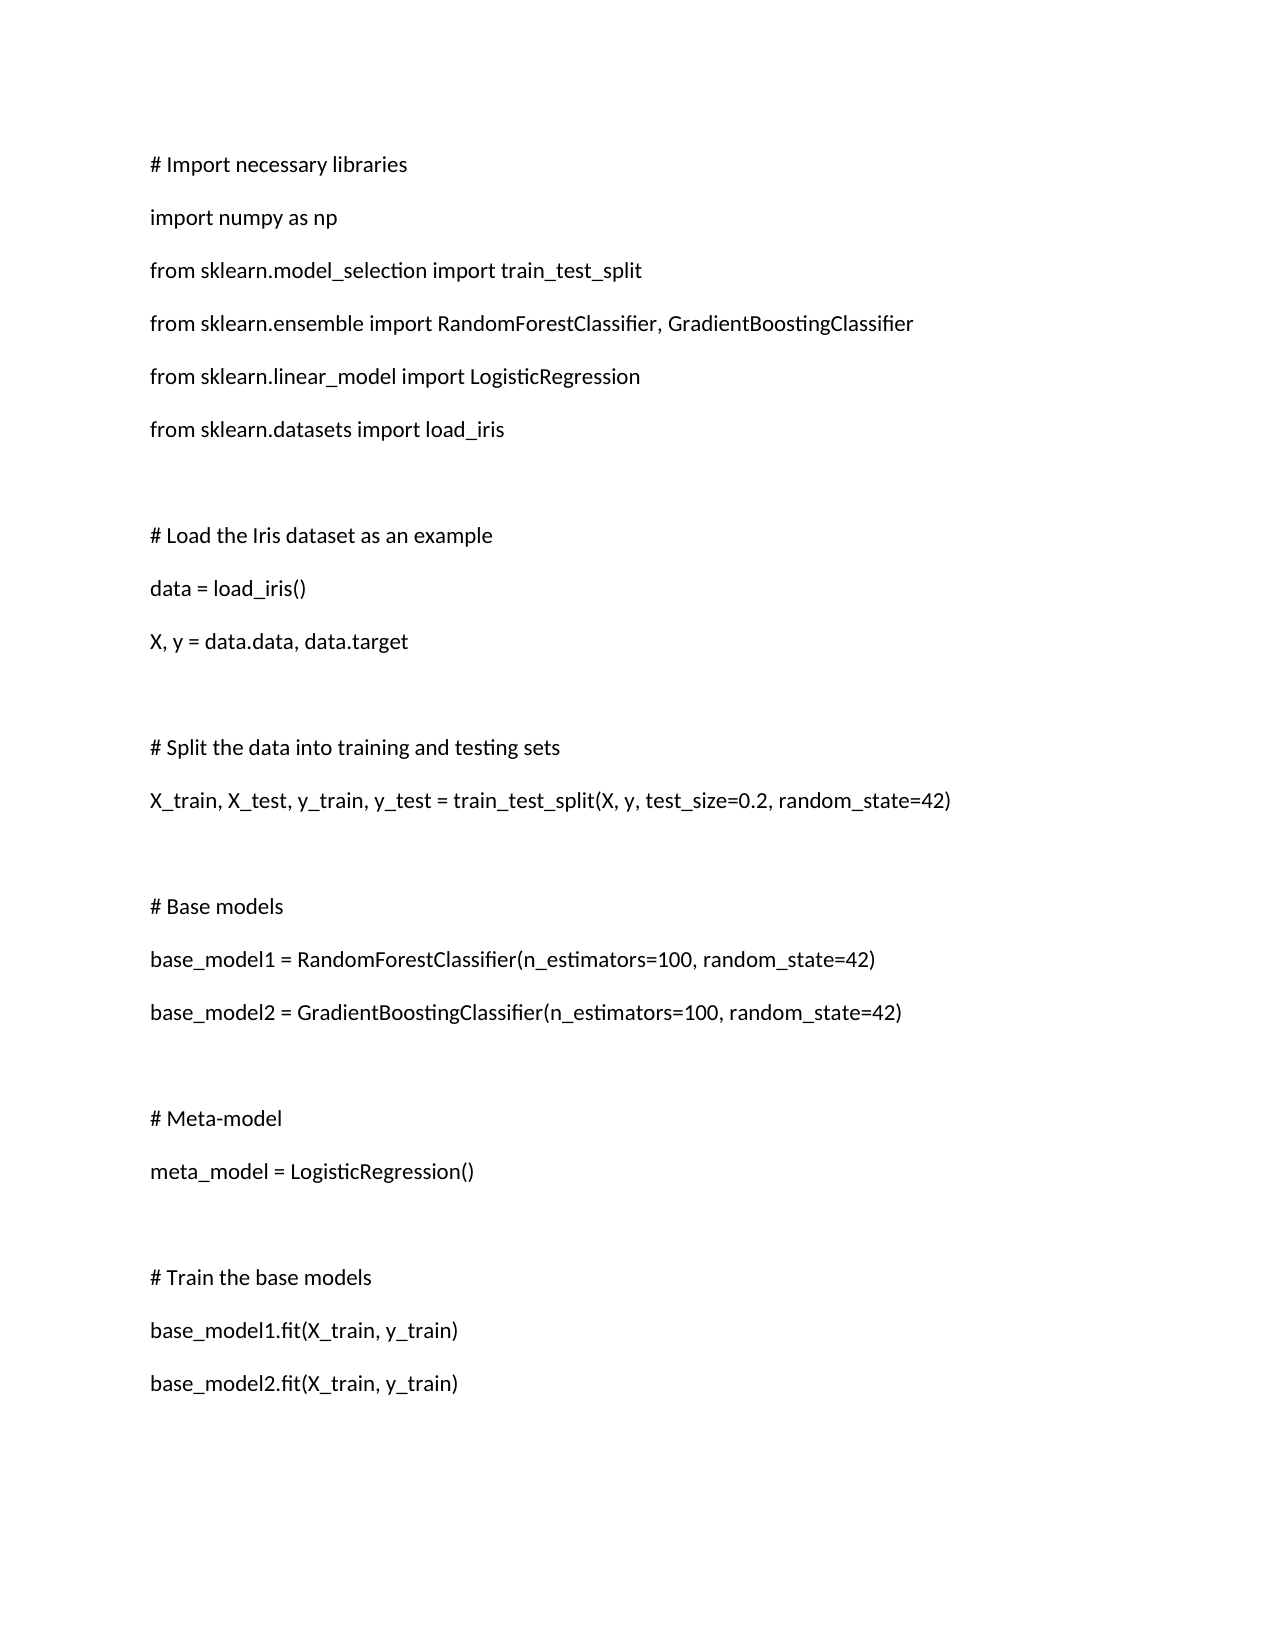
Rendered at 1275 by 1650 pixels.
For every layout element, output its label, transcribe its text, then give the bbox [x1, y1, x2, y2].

text # Train the base models [150, 1263, 1125, 1291]
text from sklearn.datasets import load_iris [150, 415, 1125, 443]
text # Base models [150, 892, 1125, 920]
text # Load the Iris dataset as an example [150, 521, 1125, 549]
text base_model1 = RandomForestClassifier(n_estimators=100, random_state=42) [150, 945, 1125, 973]
text # Split the data into training and testing sets [150, 733, 1125, 761]
text from sklearn.linear_model import LogisticRegression [150, 362, 1125, 390]
text # Import necessary libraries [150, 150, 1125, 178]
text # Meta-model [150, 1104, 1125, 1132]
text base_model1.fit(X_train, y_train) [150, 1316, 1125, 1344]
text from sklearn.ensemble import RandomForestClassifier, GradientBoostingClassifier [150, 309, 1125, 337]
text X_train, X_test, y_train, y_test = train_test_split(X, y, test_size=0.2, random_state=42) [150, 786, 1125, 814]
text from sklearn.model_selection import train_test_split [150, 256, 1125, 284]
text data = load_iris() [150, 574, 1125, 602]
text meta_model = LogisticRegression() [150, 1157, 1125, 1185]
text X, y = data.data, data.target [150, 627, 1125, 655]
text base_model2 = GradientBoostingClassifier(n_estimators=100, random_state=42) [150, 998, 1125, 1026]
text import numpy as np [150, 203, 1125, 231]
text base_model2.fit(X_train, y_train) [150, 1369, 1125, 1397]
